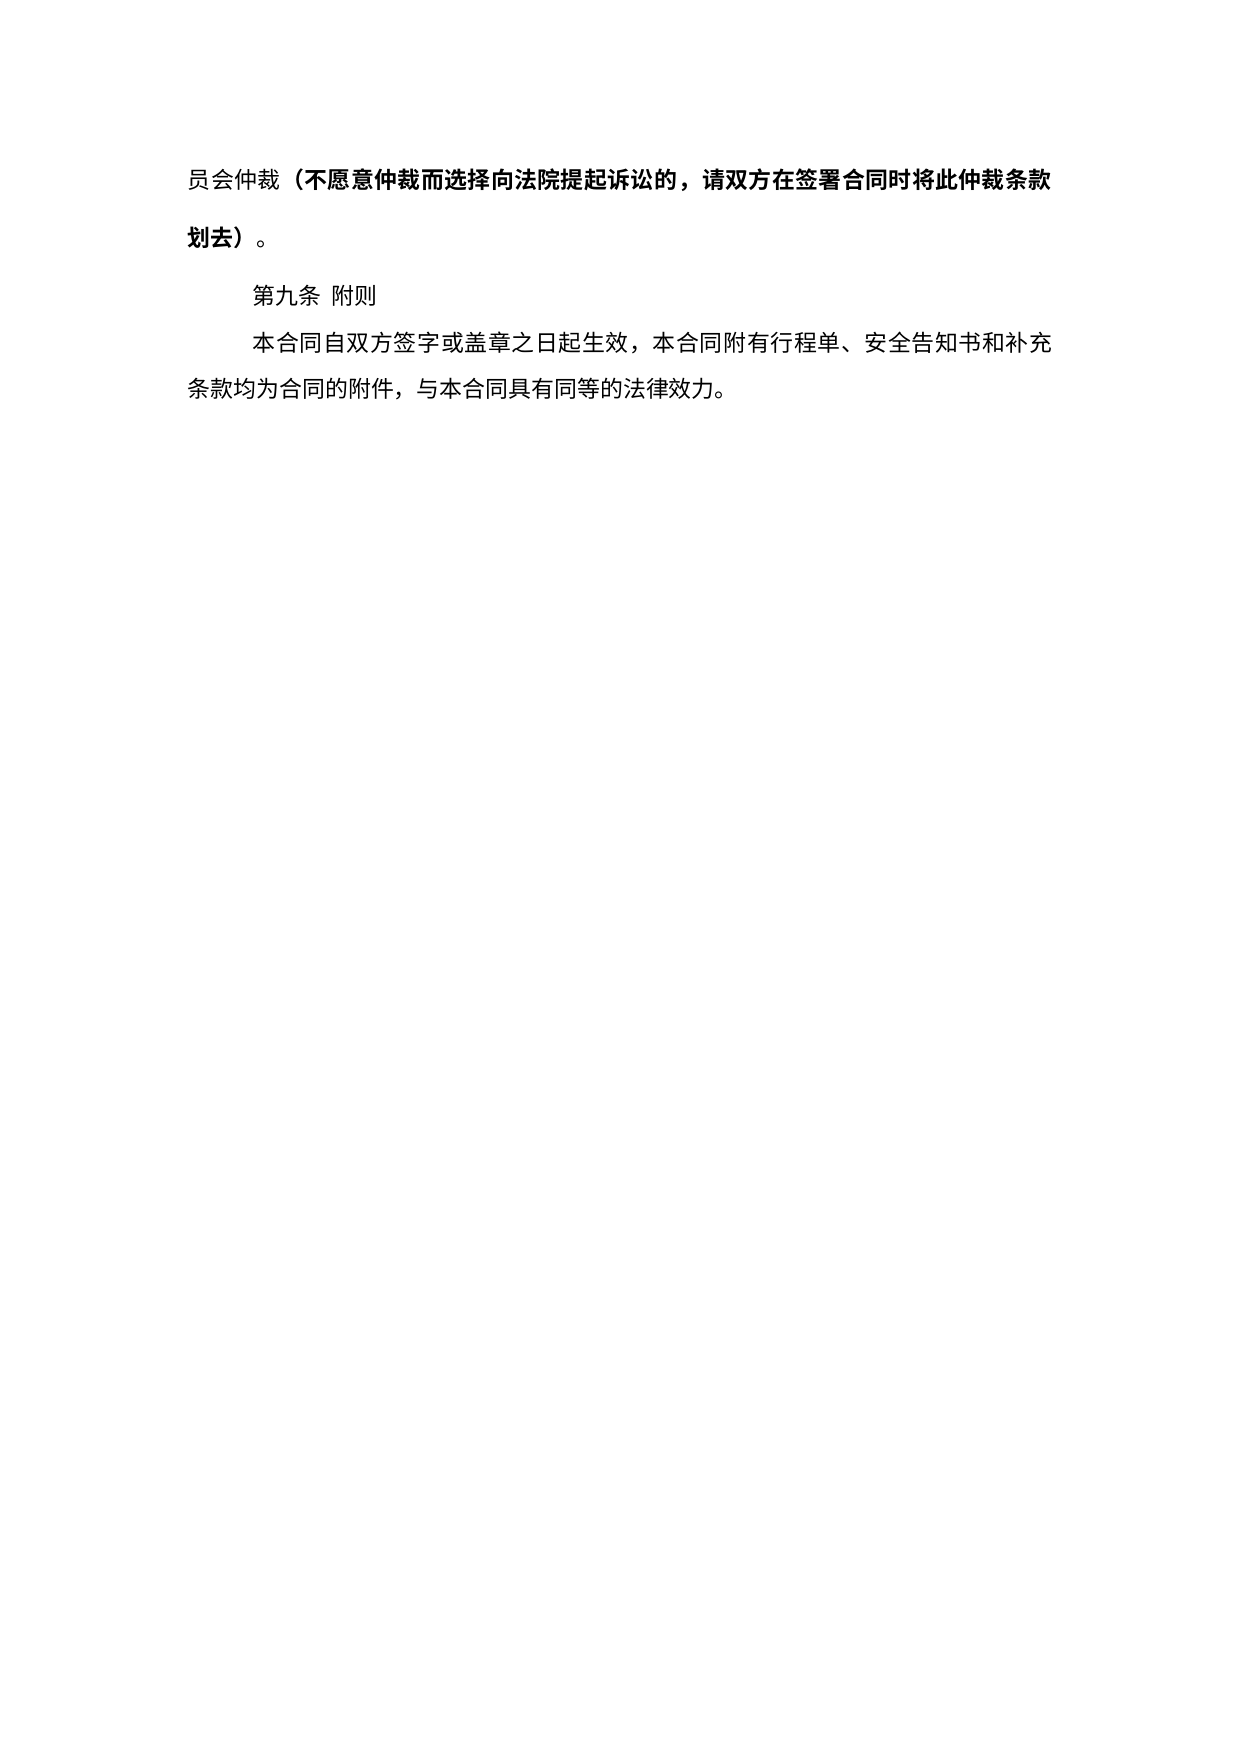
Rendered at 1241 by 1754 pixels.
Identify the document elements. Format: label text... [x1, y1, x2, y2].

text 本合同自双方签字或盖章之日起生效，本合同附有行程单、安全告知书和补充条款均为合同的附件，与本合同具有同等的法律效力。 [187, 324, 1053, 404]
text 第九条 附则 [187, 278, 1053, 311]
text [187, 162, 1053, 261]
